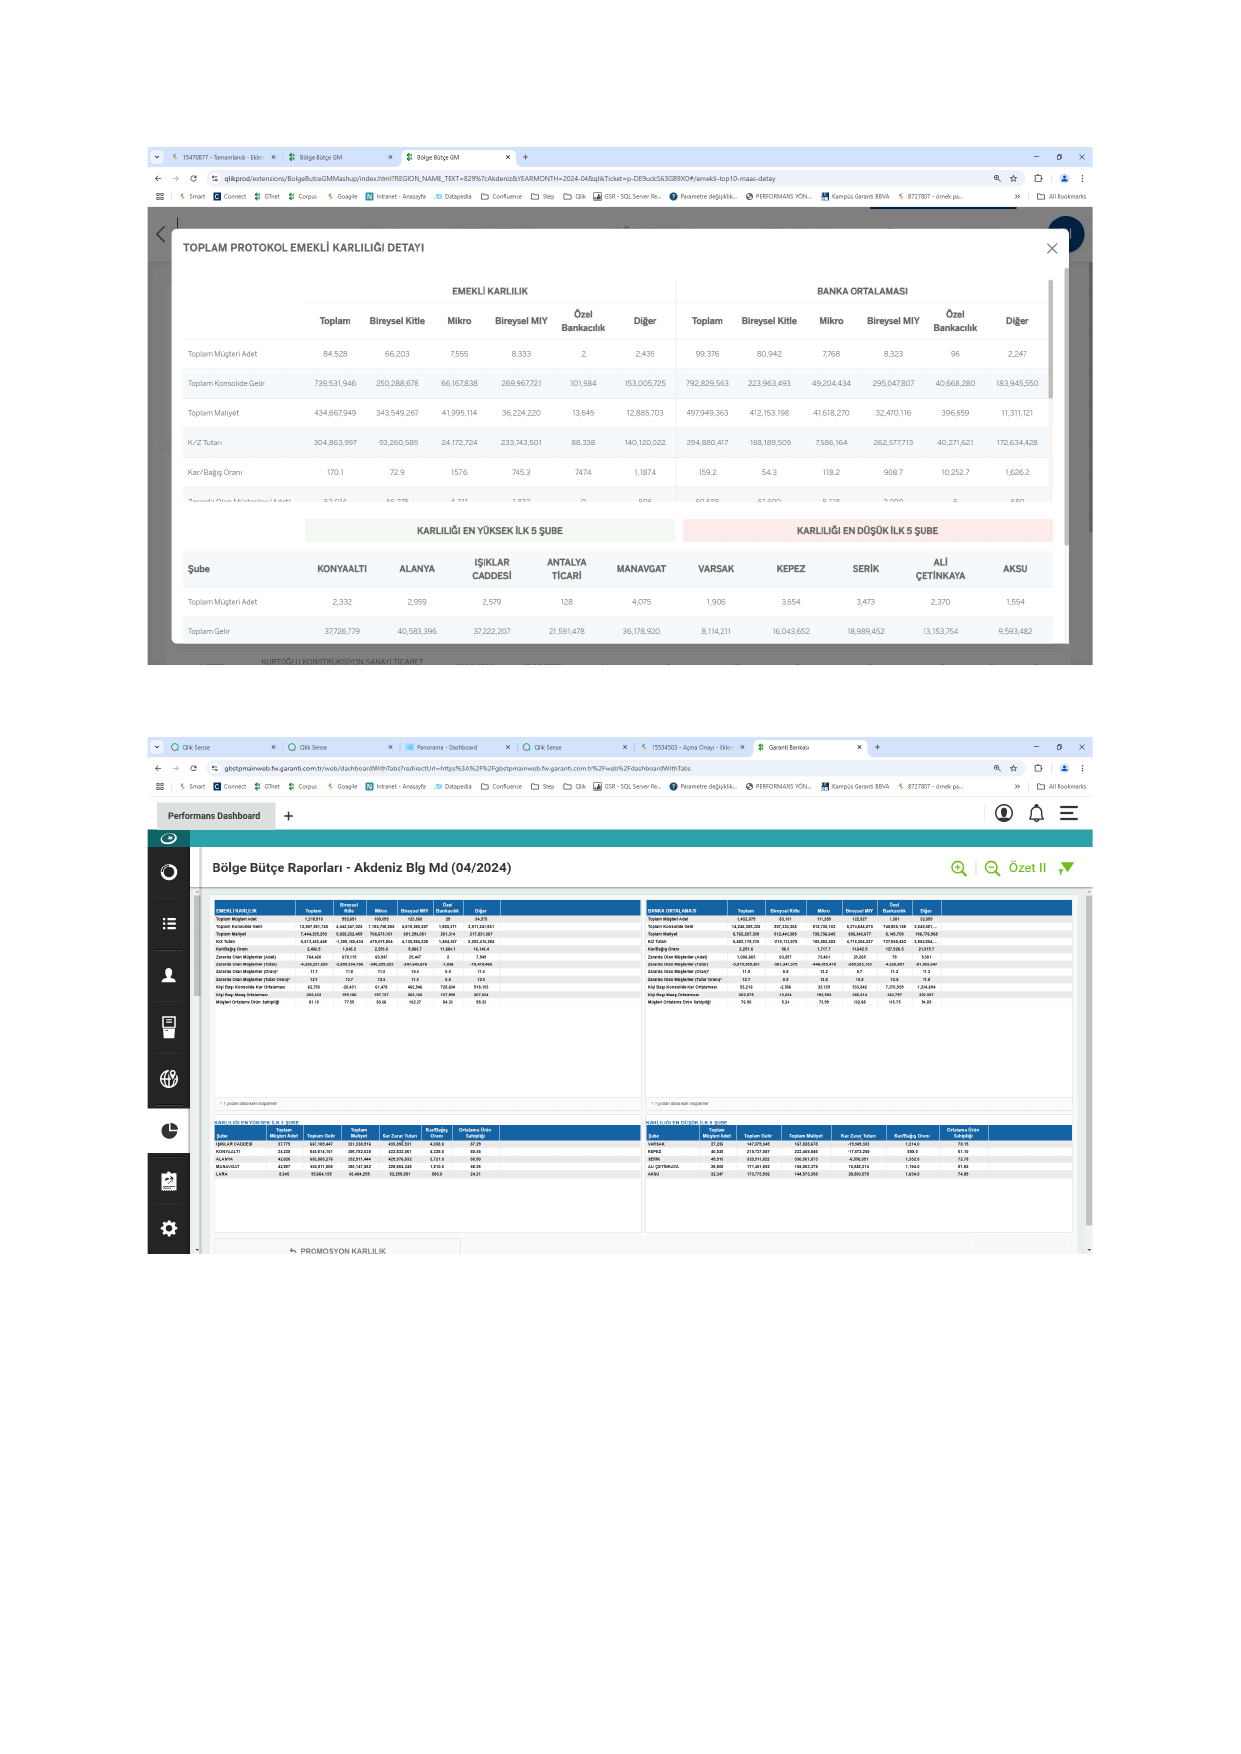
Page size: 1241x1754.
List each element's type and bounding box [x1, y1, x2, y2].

picture [147, 147, 1093, 665]
picture [147, 737, 1093, 1254]
